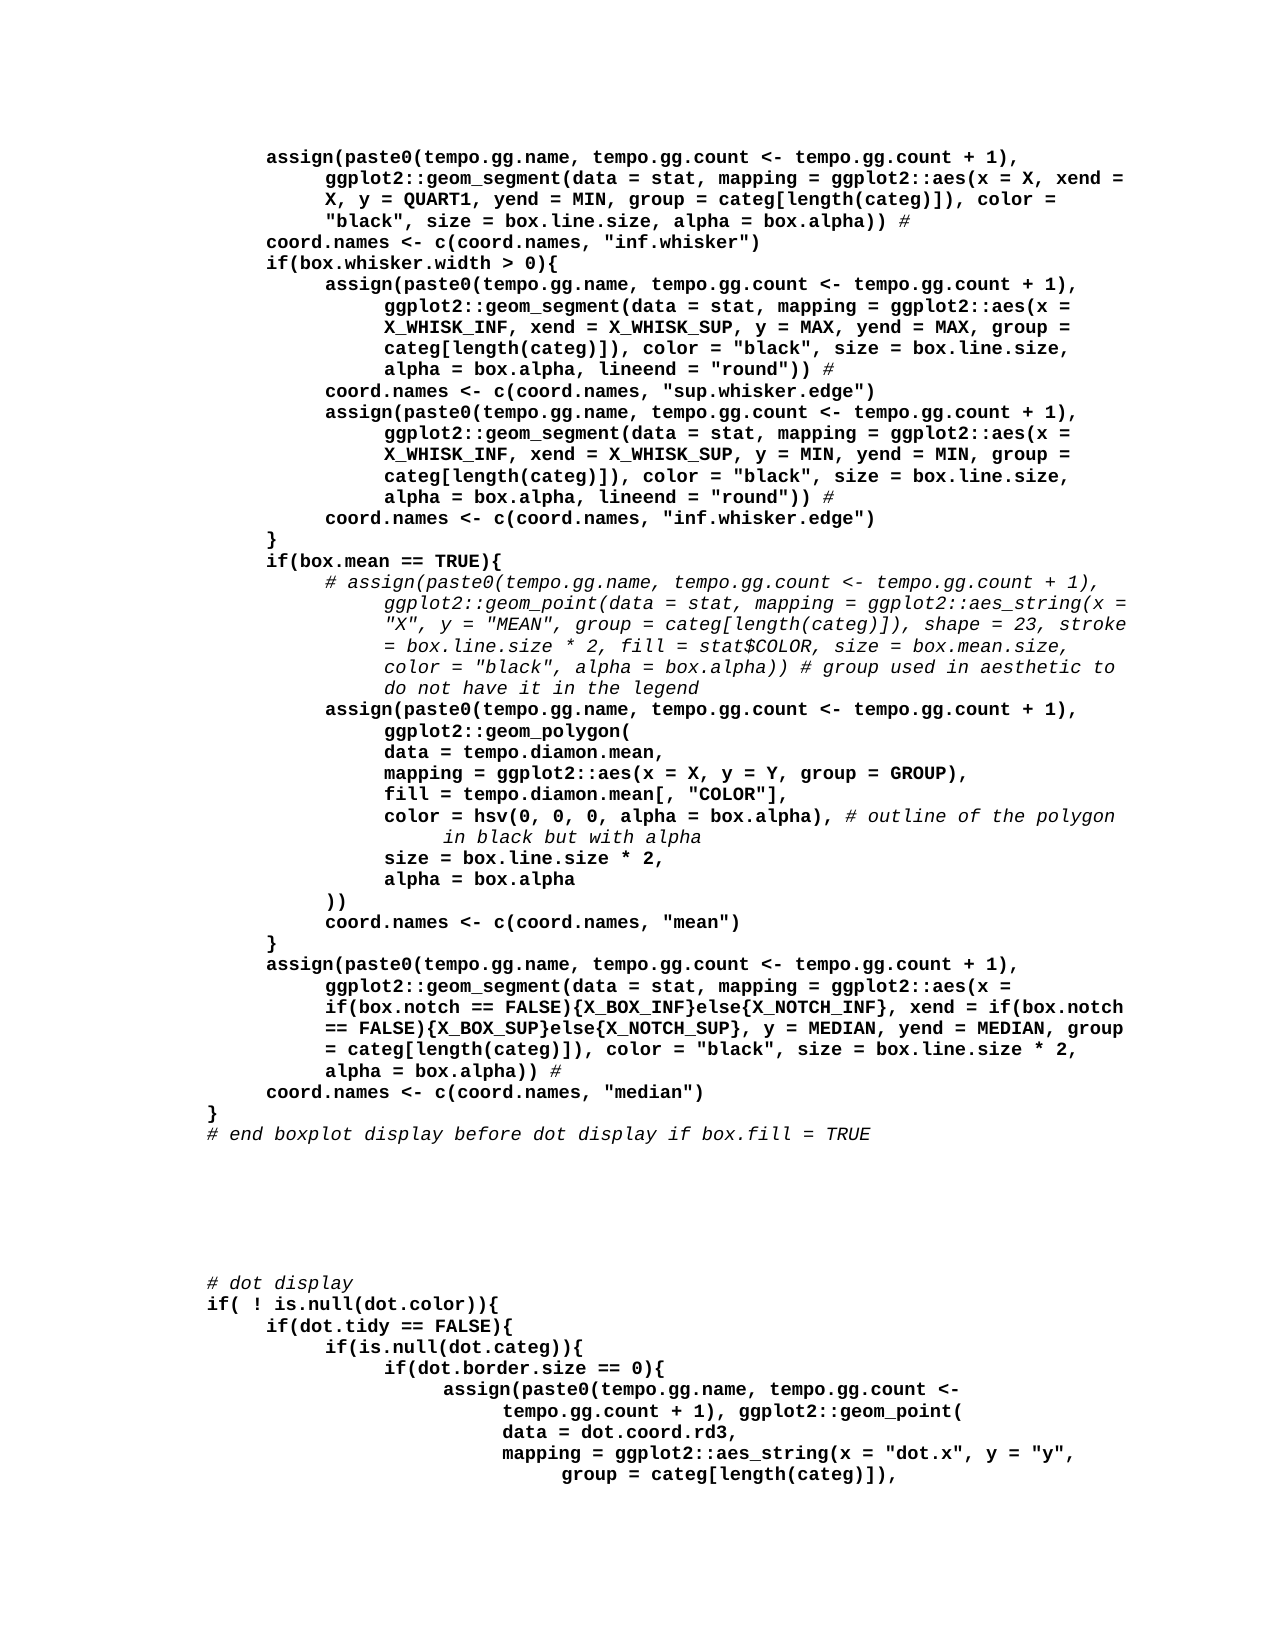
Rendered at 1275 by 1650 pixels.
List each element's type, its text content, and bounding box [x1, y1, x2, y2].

text coord.names <- c(coord.names, "inf.whisker") [266, 233, 1127, 254]
text if(dot.tidy == FALSE){ [266, 1316, 1127, 1338]
text coord.names <- c(coord.names, "mean") [325, 913, 1127, 934]
text coord.names <- c(coord.names, "sup.whisker.edge") [325, 381, 1127, 403]
text if(is.null(dot.categ)){ [325, 1338, 1127, 1359]
text alpha = box.alpha [384, 870, 1127, 891]
text fill = tempo.diamon.mean[, "COLOR"], [384, 785, 1127, 806]
text assign(paste0(tempo.gg.name, tempo.gg.count <- tempo.gg.count + 1), ggplot2::geom_segment(data = stat, mapping = ggplot2::aes(x = if(box.notch == FALSE){X_BOX_INF}else{X_NOTCH_INF}, xend = if(box.notch == FALSE){X_BOX_SUP}else{X_NOTCH_SUP}, y = MEDIAN, yend = MEDIAN, group = categ[length(categ)]), color = "black", size = box.line.size * 2, alpha = box.alpha)) # [266, 955, 1127, 1083]
text } [207, 1104, 1127, 1125]
text } [266, 530, 1127, 551]
text assign(paste0(tempo.gg.name, tempo.gg.count <- tempo.gg.count + 1), ggplot2::geom_point( [443, 1380, 1127, 1423]
text )) [325, 891, 1127, 913]
text # end boxplot display before dot display if box.fill = TRUE [207, 1125, 1127, 1146]
text data = tempo.diamon.mean, [384, 743, 1127, 764]
text color = hsv(0, 0, 0, alpha = box.alpha), # outline of the polygon in black but with alpha [384, 806, 1127, 849]
text data = dot.coord.rd3, [502, 1423, 1127, 1444]
text size = box.line.size * 2, [384, 849, 1127, 870]
text mapping = ggplot2::aes(x = X, y = Y, group = GROUP), [384, 764, 1127, 785]
text # assign(paste0(tempo.gg.name, tempo.gg.count <- tempo.gg.count + 1), ggplot2::geom_point(data = stat, mapping = ggplot2::aes_string(x = "X", y = "MEAN", group = categ[length(categ)]), shape = 23, stroke = box.line.size * 2, fill = stat$COLOR, size = box.mean.size, color = "black", alpha = box.alpha)) # group used in aesthetic to do not have it in the legend [325, 573, 1127, 700]
text coord.names <- c(coord.names, "inf.whisker.edge") [325, 509, 1127, 530]
text coord.names <- c(coord.names, "median") [266, 1083, 1127, 1104]
text if(box.mean == TRUE){ [266, 551, 1127, 573]
text if(dot.border.size == 0){ [384, 1359, 1127, 1380]
text } [266, 934, 1127, 955]
text assign(paste0(tempo.gg.name, tempo.gg.count <- tempo.gg.count + 1), ggplot2::geom_polygon( [325, 700, 1127, 743]
text if( ! is.null(dot.color)){ [207, 1295, 1127, 1316]
text assign(paste0(tempo.gg.name, tempo.gg.count <- tempo.gg.count + 1), ggplot2::geom_segment(data = stat, mapping = ggplot2::aes(x = X_WHISK_INF, xend = X_WHISK_SUP, y = MIN, yend = MIN, group = categ[length(categ)]), color = "black", size = box.line.size, alpha = box.alpha, lineend = "round")) # [325, 403, 1127, 509]
text # dot display [207, 1274, 1127, 1295]
text mapping = ggplot2::aes_string(x = "dot.x", y = "y", group = categ[length(categ)]), [502, 1444, 1127, 1486]
text if(box.whisker.width > 0){ [266, 254, 1127, 275]
